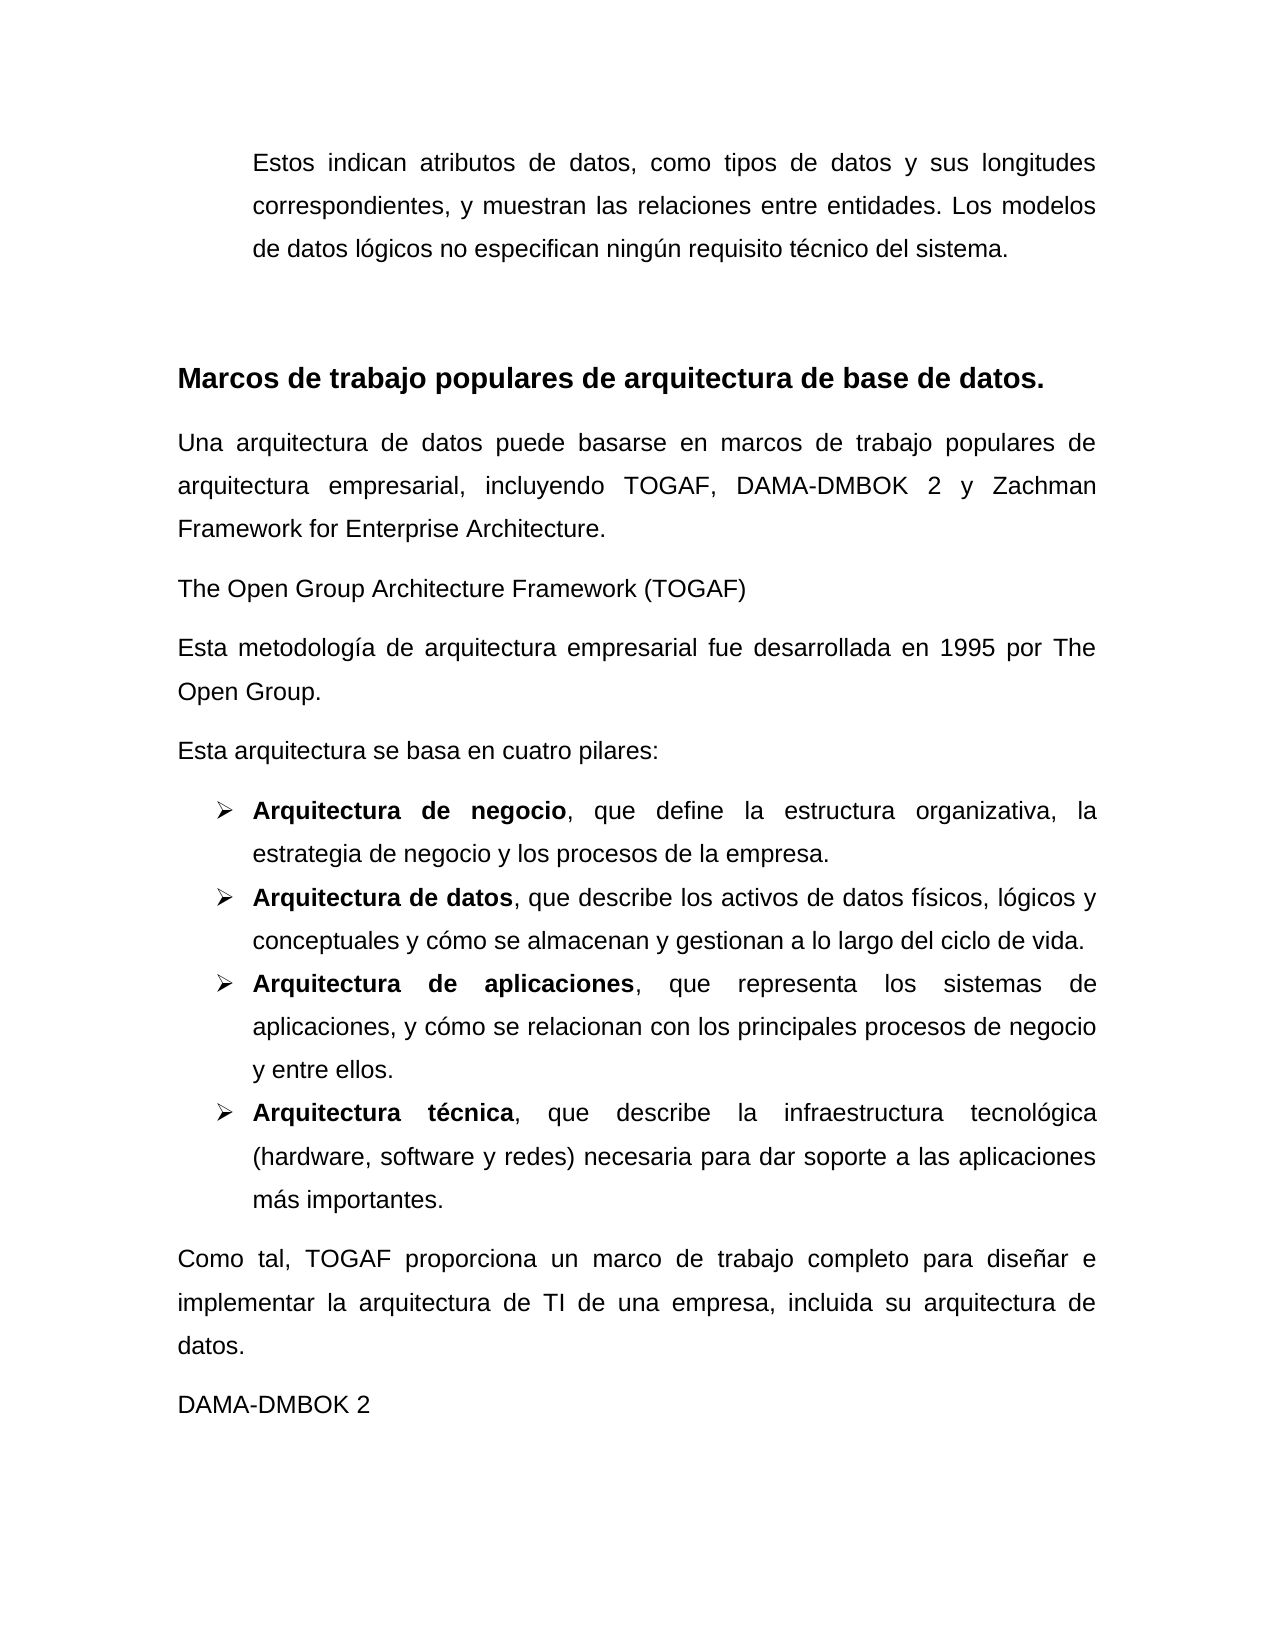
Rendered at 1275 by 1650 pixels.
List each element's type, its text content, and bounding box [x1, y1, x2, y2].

text Una arquitectura de datos puede basarse en marcos de trabajo populares de arquitectura empresarial, incluyendo TOGAF, DAMA-DMBOK 2 y Zachman Framework for Enterprise Architecture. [177, 428, 1098, 543]
list Arquitectura de aplicaciones, que representa los sistemas de aplicaciones, y cómo se relacionan con los principales procesos de negocio y entre ellos. [215, 969, 1098, 1084]
text Esta arquitectura se basa en cuatro pilares: [177, 736, 1098, 765]
list Arquitectura de datos, que describe los activos de datos físicos, lógicos y conceptuales y cómo se almacenan y gestionan a lo largo del ciclo de vida. [215, 882, 1098, 954]
text Como tal, TOGAF proporciona un marco de trabajo completo para diseñar e implementar la arquitectura de TI de una empresa, incluida su arquitectura de datos. [177, 1244, 1098, 1359]
text Esta metodología de arquitectura empresarial fue desarrollada en 1995 por The Open Group. [177, 633, 1098, 705]
text DAMA-DMBOK 2 [177, 1391, 1098, 1419]
text The Open Group Architecture Framework (TOGAF) [177, 574, 1098, 602]
list Arquitectura de negocio, que define la estructura organizativa, la estrategia de negocio y los procesos de la empresa. [215, 796, 1098, 868]
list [215, 148, 1098, 263]
list Arquitectura técnica, que describe la infraestructura tecnológica (hardware, software y redes) necesaria para dar soporte a las aplicaciones más importantes. [215, 1098, 1098, 1213]
text Marcos de trabajo populares de arquitectura de base de datos. [177, 361, 1098, 394]
